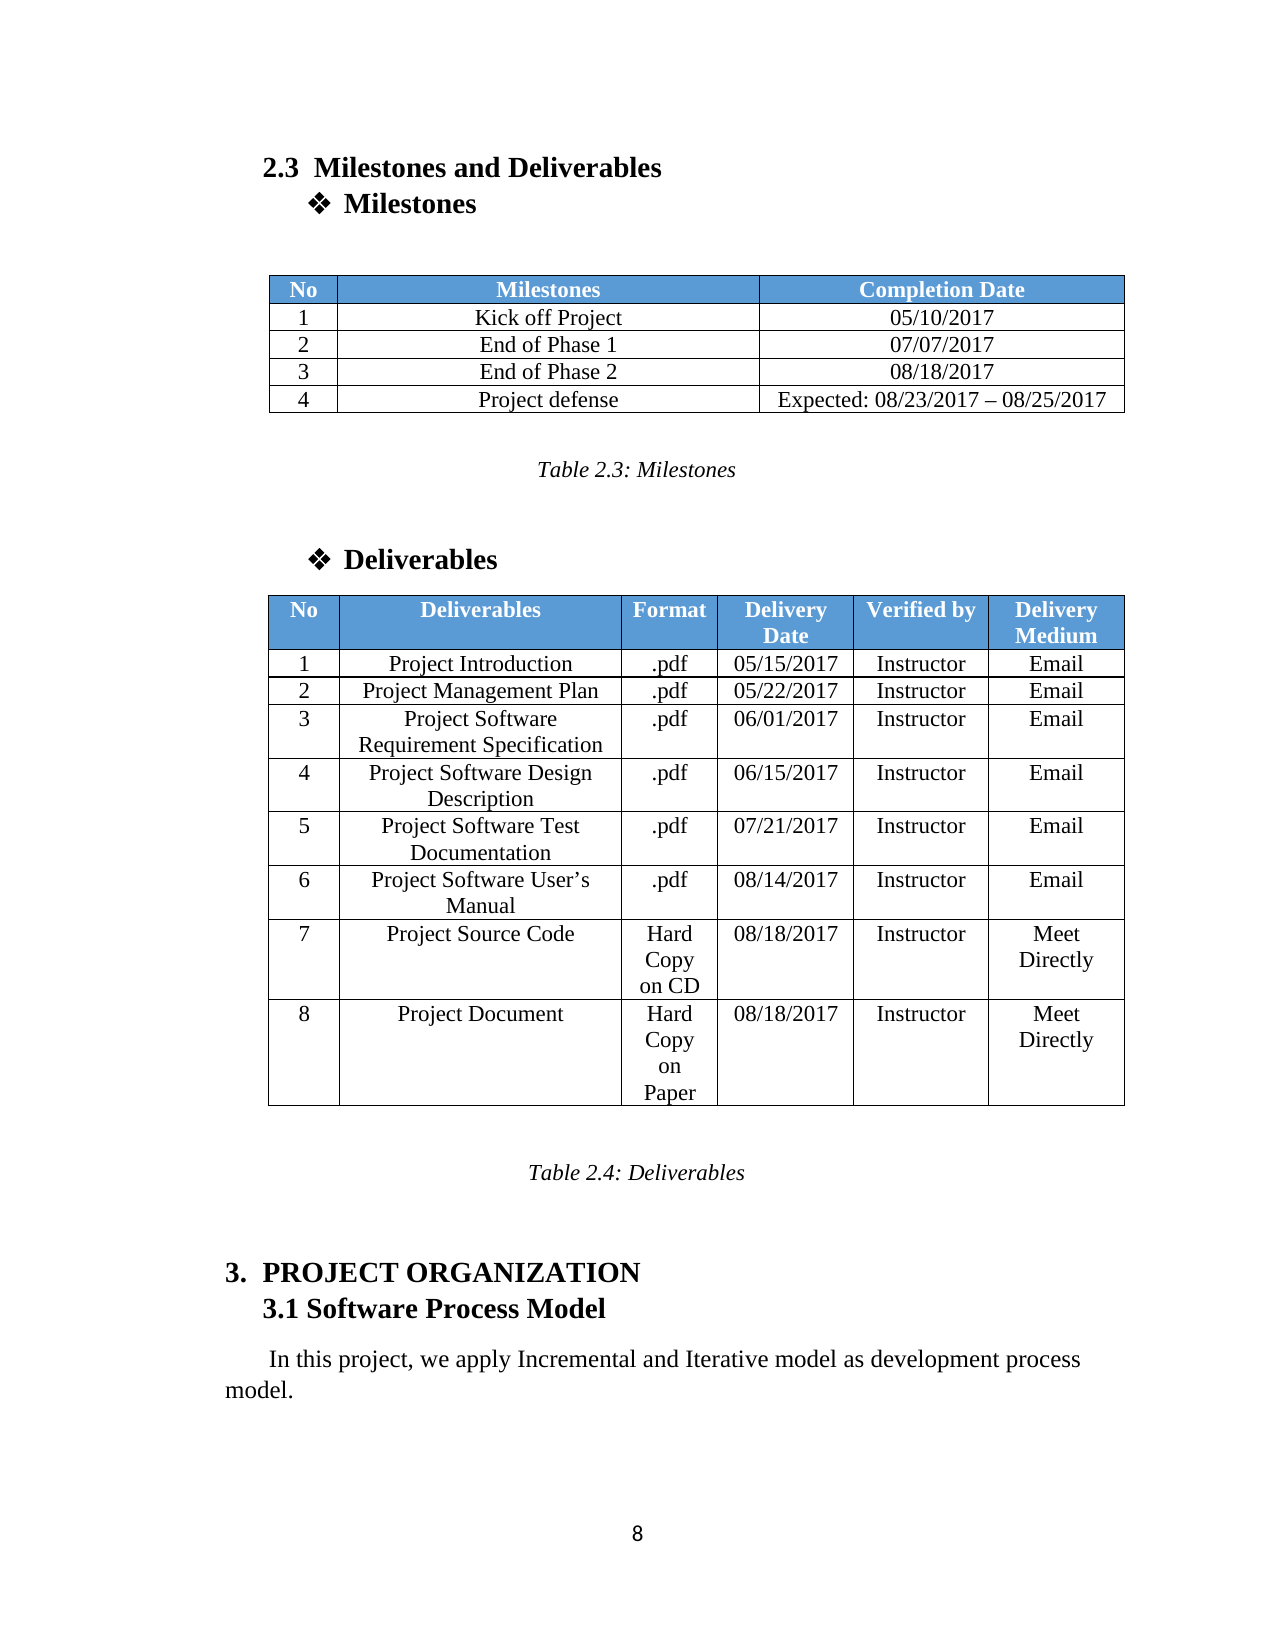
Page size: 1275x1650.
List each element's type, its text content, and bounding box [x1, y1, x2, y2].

table_cell Email [989, 812, 1124, 865]
table_cell 07/21/2017 [718, 812, 853, 865]
table_cell Project Software Design Description [340, 759, 621, 811]
table_cell .pdf [622, 678, 717, 704]
table_cell 2 [270, 331, 337, 357]
table_cell Instructor [854, 705, 988, 757]
table_cell Kick off Project [338, 304, 759, 330]
table_cell Email [989, 705, 1124, 757]
table_cell 5 [269, 812, 339, 865]
table_cell Instructor [854, 812, 988, 865]
table_header Verified by [854, 596, 988, 649]
table_cell 05/10/2017 [760, 304, 1124, 330]
table_cell 4 [270, 386, 337, 412]
table_cell 08/18/2017 [718, 1000, 853, 1105]
table_cell Instructor [854, 678, 988, 704]
table_cell 4 [269, 759, 339, 811]
list Milestones and Deliverables [262, 150, 1125, 183]
table_cell 05/22/2017 [718, 678, 853, 704]
list Software Process Model [262, 1291, 1125, 1325]
table_cell Meet Directly [989, 920, 1124, 999]
table_header Completion Date [760, 276, 1124, 303]
table_cell 08/18/2017 [718, 920, 853, 999]
table_cell 1 [269, 650, 339, 676]
table_cell Hard Copy on CD [622, 920, 717, 999]
table_cell 1 [270, 304, 337, 330]
table_cell 07/07/2017 [760, 331, 1124, 357]
list Milestones [306, 186, 1125, 220]
table_cell Instructor [854, 1000, 988, 1105]
table_cell Instructor [854, 650, 988, 676]
text Table 2.3: Milestones [150, 456, 1125, 483]
table_cell Email [989, 866, 1124, 919]
table_cell Project Management Plan [340, 678, 621, 704]
table_cell 3 [269, 705, 339, 757]
table_cell 6 [269, 866, 339, 919]
table_cell 06/01/2017 [718, 705, 853, 757]
table_cell End of Phase 1 [338, 331, 759, 357]
table_header No [270, 276, 337, 303]
table_cell 08/18/2017 [760, 359, 1124, 385]
table_header Deliverables [340, 596, 621, 649]
table_cell Project Document [340, 1000, 621, 1105]
table_cell Meet Directly [989, 1000, 1124, 1105]
table_cell Expected: 08/23/2017 – 08/25/2017 [760, 386, 1124, 412]
table_header Delivery Medium [989, 596, 1124, 649]
table_cell 3 [270, 359, 337, 385]
text In this project, we apply Incremental and Iterative model as development process model. [225, 1344, 1125, 1404]
table_cell Project defense [338, 386, 759, 412]
table_header Format [622, 596, 717, 649]
table_cell Project Source Code [340, 920, 621, 999]
table_cell Instructor [854, 920, 988, 999]
table_cell 05/15/2017 [718, 650, 853, 676]
table_cell 06/15/2017 [718, 759, 853, 811]
table_cell 7 [269, 920, 339, 999]
table_cell Project Software Requirement Specification [340, 705, 621, 757]
table_cell 2 [269, 678, 339, 704]
table_cell .pdf [622, 650, 717, 676]
table_cell Email [989, 678, 1124, 704]
table_header Milestones [338, 276, 759, 303]
table_cell Project Introduction [340, 650, 621, 676]
list Deliverables [306, 542, 1125, 576]
table_cell .pdf [622, 866, 717, 919]
table_cell Instructor [854, 759, 988, 811]
table_cell 08/14/2017 [718, 866, 853, 919]
table_cell Hard Copy on Paper [622, 1000, 717, 1105]
list PROJECT ORGANIZATION [225, 1255, 1125, 1288]
table_cell .pdf [622, 705, 717, 757]
table_cell Project Software Test Documentation [340, 812, 621, 865]
table_cell 8 [269, 1000, 339, 1105]
table_cell .pdf [622, 812, 717, 865]
table_cell Email [989, 650, 1124, 676]
table_cell Project Software User’s Manual [340, 866, 621, 919]
table_header Delivery Date [718, 596, 853, 649]
table_header No [269, 596, 339, 649]
text Table 2.4: Deliverables [150, 1159, 1125, 1186]
table_cell .pdf [622, 759, 717, 811]
table_cell Email [989, 759, 1124, 811]
table_cell End of Phase 2 [338, 359, 759, 385]
table_cell Instructor [854, 866, 988, 919]
